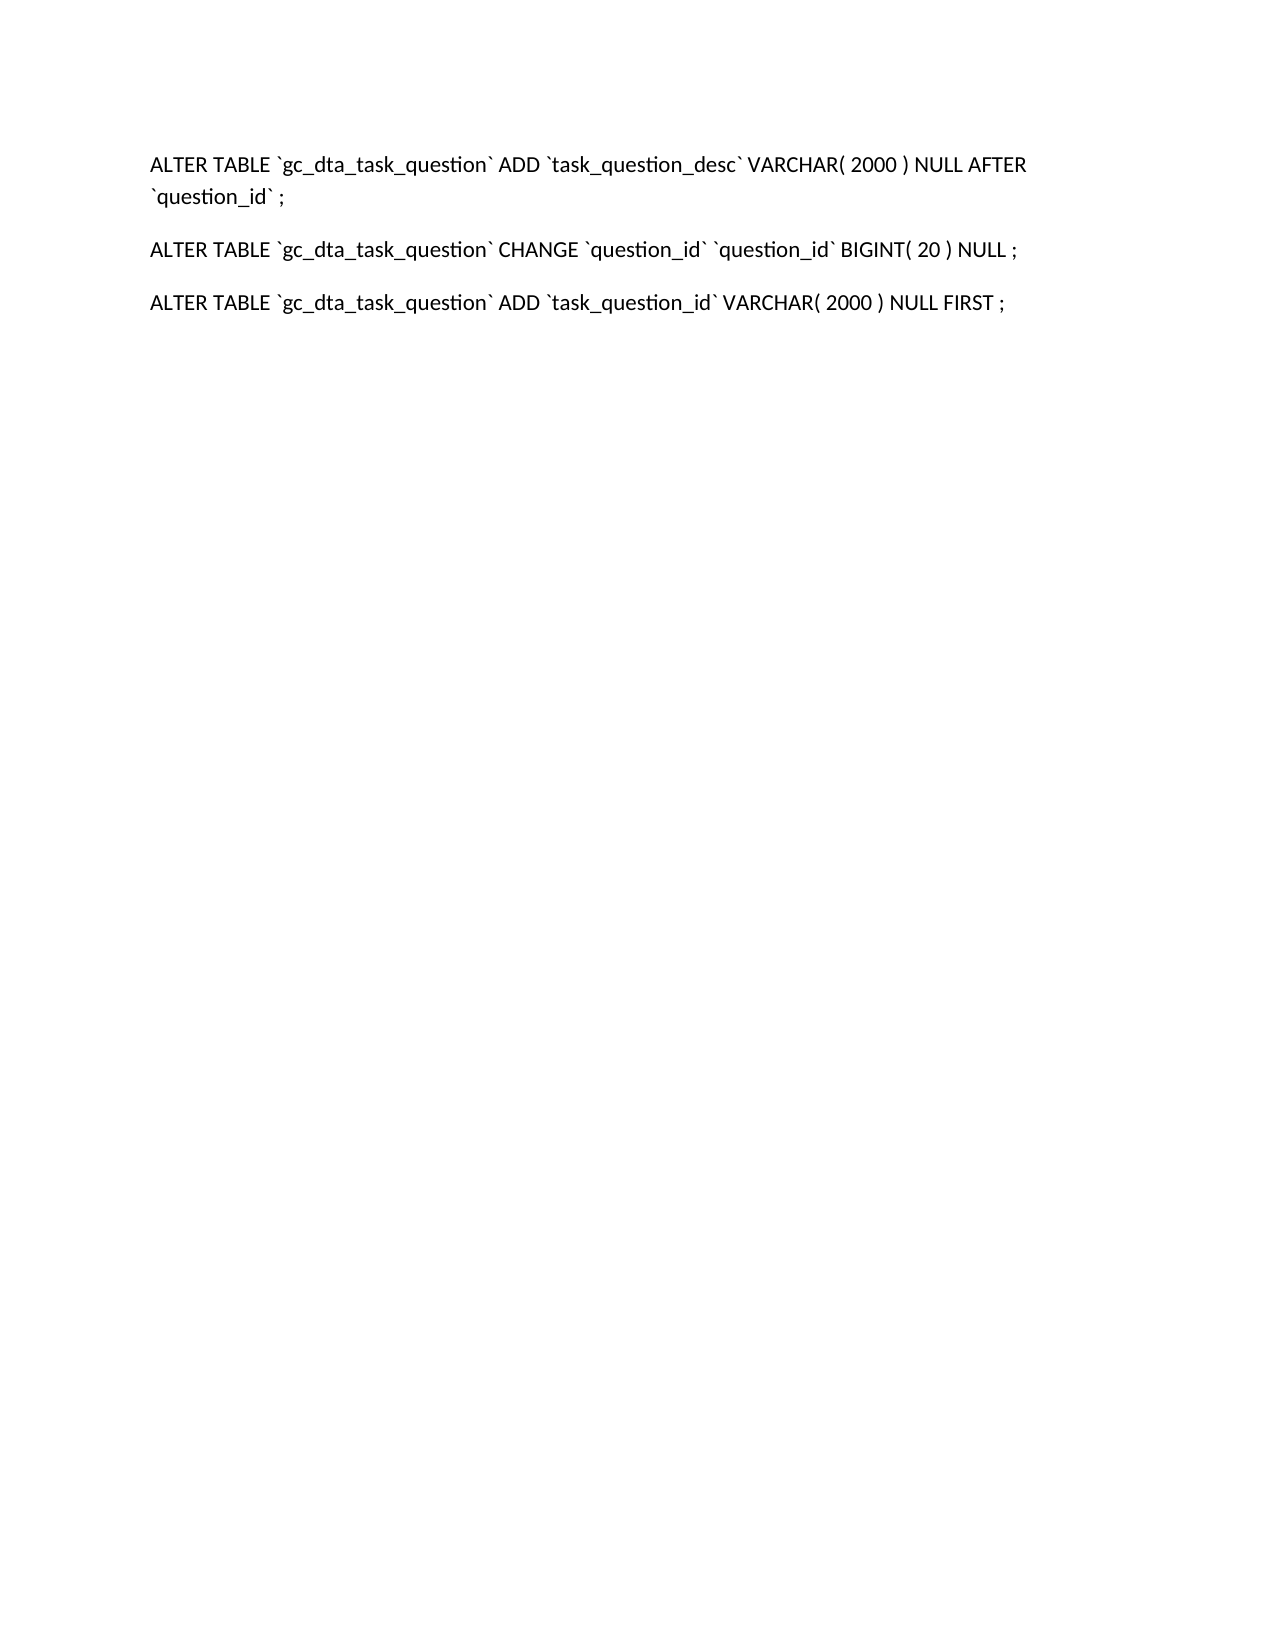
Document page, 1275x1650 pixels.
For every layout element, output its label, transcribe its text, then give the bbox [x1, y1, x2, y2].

text ALTER TABLE `gc_dta_task_question` CHANGE `question_id` `question_id` BIGINT( 20 ) NULL ; [150, 235, 1125, 263]
text ALTER TABLE `gc_dta_task_question` ADD `task_question_id` VARCHAR( 2000 ) NULL FIRST ; [150, 288, 1125, 316]
text ALTER TABLE `gc_dta_task_question` ADD `task_question_desc` VARCHAR( 2000 ) NULL AFTER `question_id` ; [150, 150, 1125, 210]
